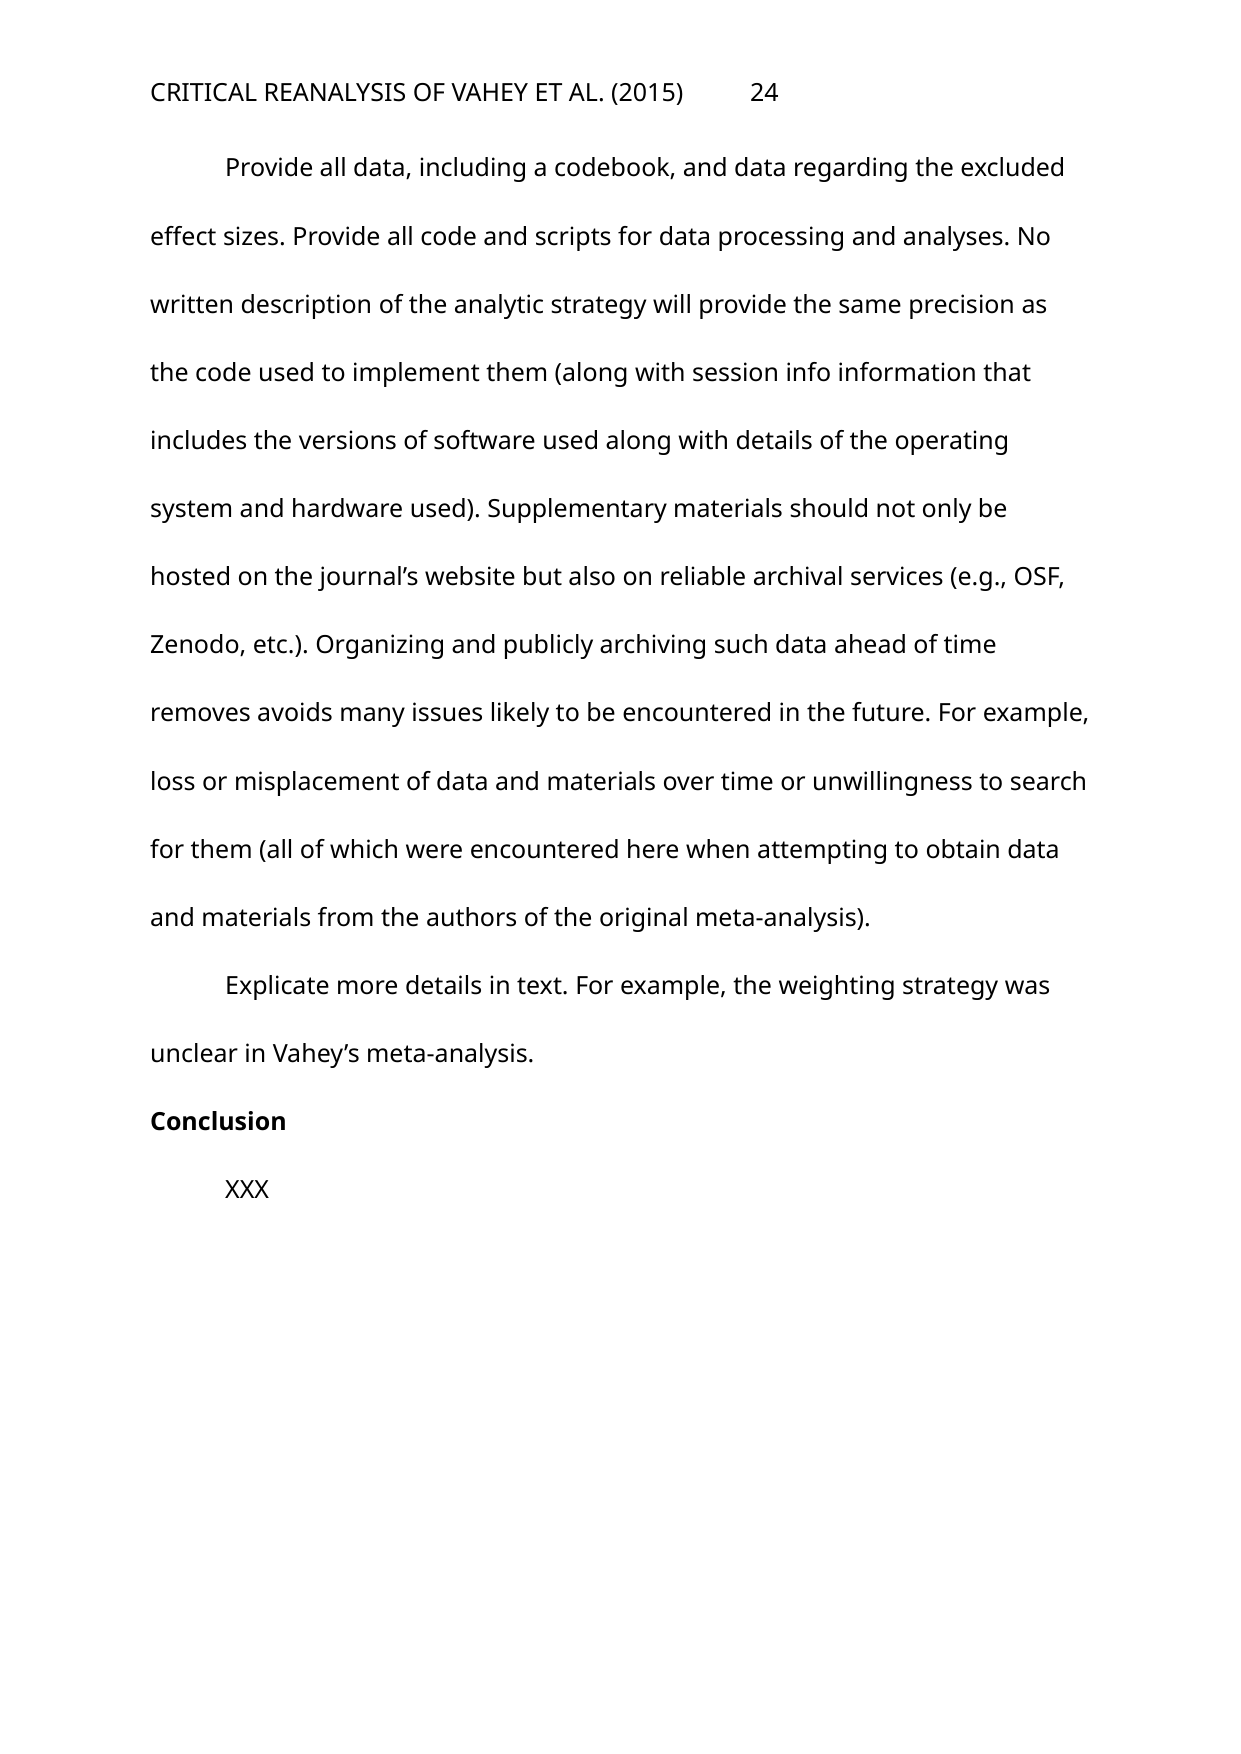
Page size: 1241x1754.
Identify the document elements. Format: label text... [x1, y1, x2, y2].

text Explicate more details in text. For example, the weighting strategy was unclear in Vahey’s meta-analysis. [150, 967, 1090, 1070]
text XXX [150, 1172, 1090, 1206]
subtitle Conclusion [150, 1104, 1090, 1138]
